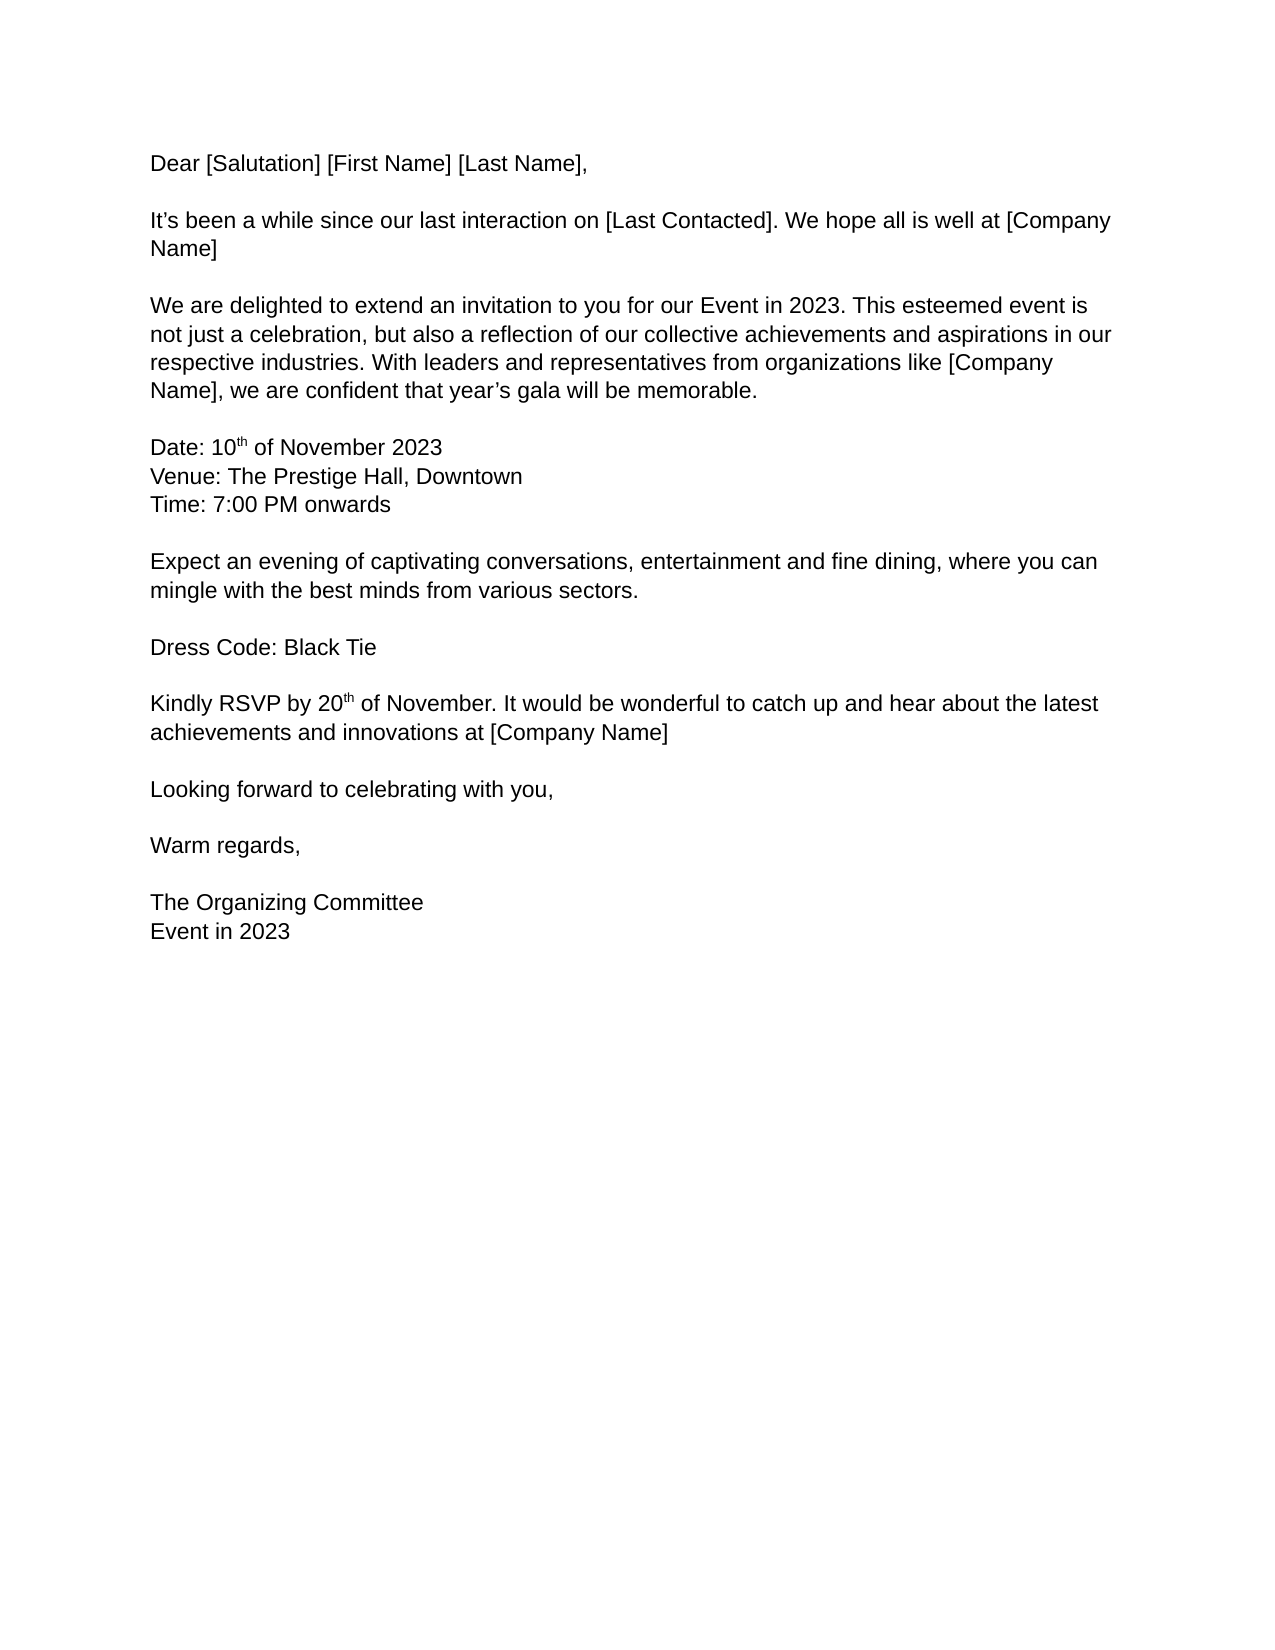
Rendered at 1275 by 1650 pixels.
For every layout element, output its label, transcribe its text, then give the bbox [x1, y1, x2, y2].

text Expect an evening of captivating conversations, entertainment and fine dining, where you can mingle with the best minds from various sectors. [150, 548, 1125, 603]
text Looking forward to celebrating with you, [150, 776, 1125, 802]
text Kindly RSVP by 20th of November. It would be wonderful to catch up and hear about the latest achievements and innovations at [Company Name] [150, 690, 1125, 745]
text Date: 10th of November 2023 [150, 434, 1125, 461]
text Warm regards, [150, 832, 1125, 859]
text We are delighted to extend an invitation to you for our Event in 2023. This esteemed event is not just a celebration, but also a reflection of our collective achievements and aspirations in our respective industries. With leaders and representatives from organizations like [Company Name], we are confident that year’s gala will be memorable. [150, 292, 1125, 404]
text Dress Code: Black Tie [150, 633, 1125, 660]
text Event in 2023 [150, 918, 1125, 944]
text Dear [Salutation] [First Name] [Last Name], [150, 150, 1125, 176]
text It’s been a while since our last interaction on [Last Contacted]. We hope all is well at [Company Name] [150, 207, 1125, 262]
text The Organizing Committee [150, 889, 1125, 916]
text Venue: The Prestige Hall, Downtown [150, 463, 1125, 489]
text Time: 7:00 PM onwards [150, 491, 1125, 518]
